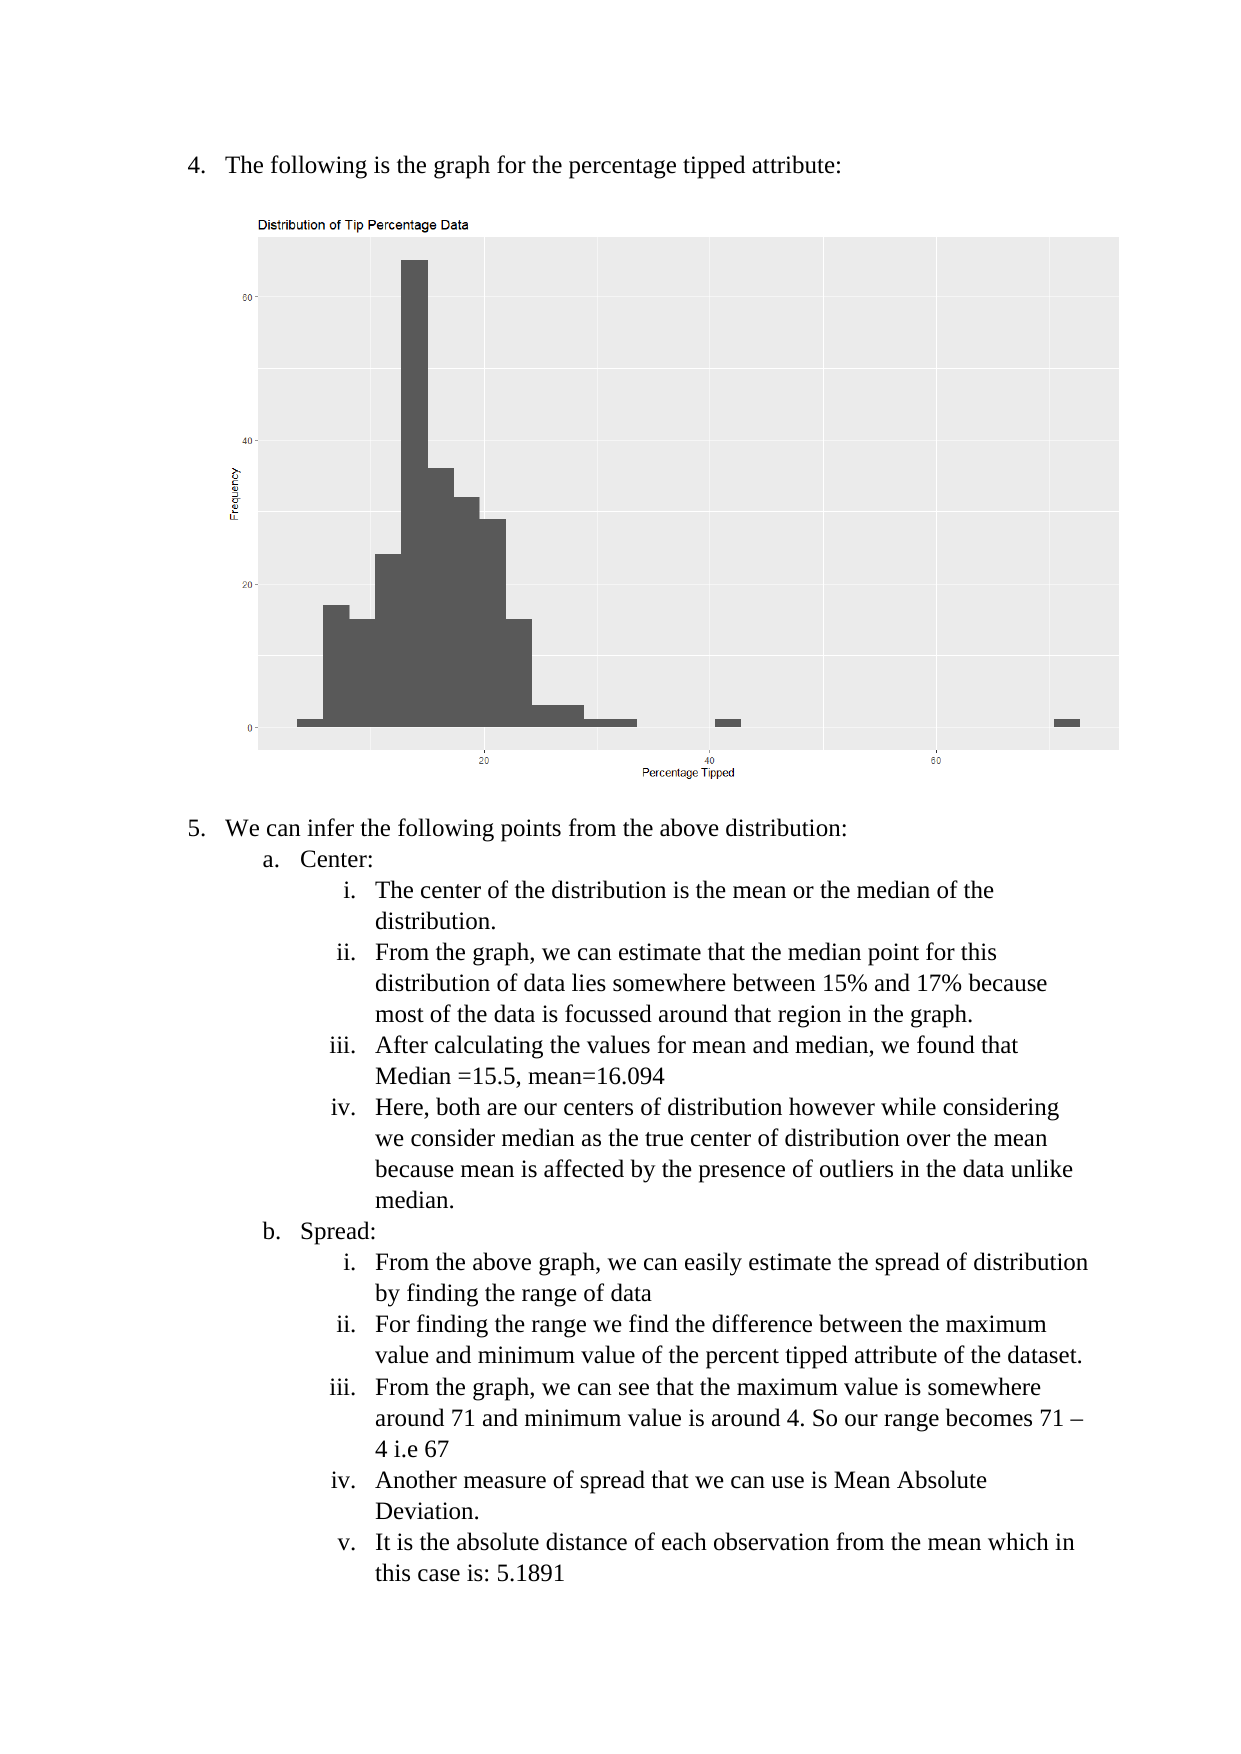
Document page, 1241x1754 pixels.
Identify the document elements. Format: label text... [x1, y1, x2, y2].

list For finding the range we find the difference between the maximum value and minimum value of the percent tipped attribute of the dataset. [356, 1309, 1090, 1369]
picture [225, 212, 1122, 780]
list From the graph, we can estimate that the median point for this distribution of data lies somewhere between 15% and 17% because most of the data is focussed around that region in the graph. [356, 937, 1090, 1028]
list We can infer the following points from the above distribution: [187, 813, 1090, 842]
list The following is the graph for the percentage tipped attribute: [187, 150, 1090, 179]
list Another measure of spread that we can use is Mean Absolute Deviation. [356, 1465, 1090, 1524]
list From the graph, we can see that the maximum value is somewhere around 71 and minimum value is around 4. So our range becomes 71 – 4 i.e 67 [356, 1372, 1090, 1462]
list After calculating the values for mean and median, we found that Median =15.5, mean=16.094 [356, 1030, 1090, 1090]
list It is the absolute distance of each observation from the mean which in this case is: 5.1891 [356, 1527, 1090, 1587]
list From the above graph, we can easily estimate the spread of distribution by finding the range of data [356, 1247, 1090, 1307]
list Here, both are our centers of distribution however while considering we consider median as the true center of distribution over the mean because mean is affected by the presence of outliers in the data unlike median. [356, 1092, 1090, 1214]
list Spread: [262, 1216, 1090, 1245]
list The center of the distribution is the mean or the median of the distribution. [356, 875, 1090, 935]
list Center: [262, 844, 1090, 873]
